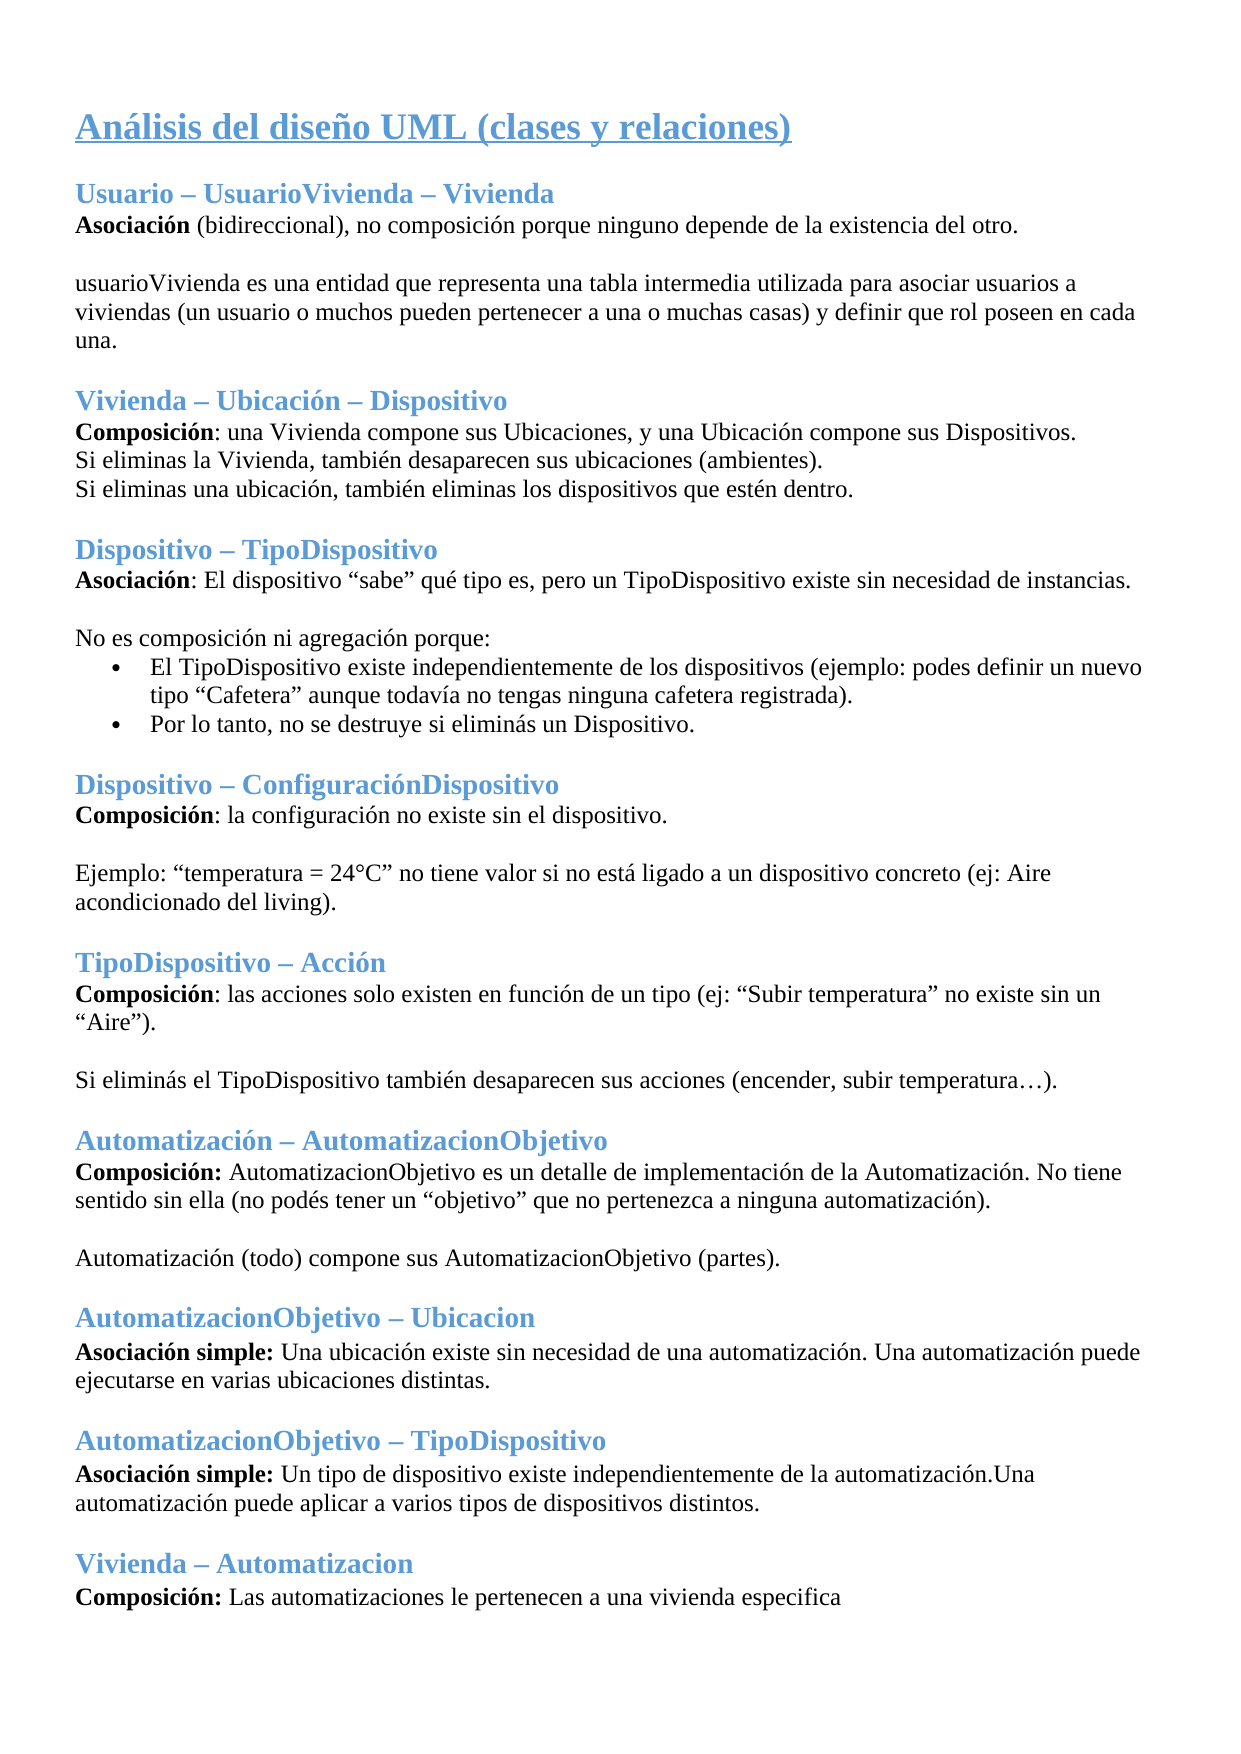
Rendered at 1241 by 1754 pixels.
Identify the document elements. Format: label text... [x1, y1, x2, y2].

list Por lo tanto, no se destruye si eliminás un Dispositivo. [112, 709, 1165, 738]
text Vivienda – Ubicación – Dispositivo [75, 383, 1165, 417]
text Asociación simple: Una ubicación existe sin necesidad de una automatización. Una automatización puede ejecutarse en varias ubicaciones distintas. [75, 1337, 1165, 1394]
text No es composición ni agregación porque: [75, 623, 1165, 652]
text Automatización – AutomatizacionObjetivo Composición: AutomatizacionObjetivo es un detalle de implementación de la Automatización. No tiene sentido sin ella (no podés tener un “objetivo” que no pertenezca a ninguna automatización). [75, 1123, 1165, 1214]
text Usuario – UsuarioVivienda – Vivienda Asociación (bidireccional), no composición porque ninguno depende de la existencia del otro. [75, 176, 1165, 239]
text Dispositivo – ConfiguraciónDispositivo Composición: la configuración no existe sin el dispositivo. [75, 767, 1165, 829]
text Si eliminás el TipoDispositivo también desaparecen sus acciones (encender, subir temperatura…). [75, 1065, 1165, 1094]
text TipoDispositivo – Acción Composición: las acciones solo existen en función de un tipo (ej: “Subir temperatura” no existe sin un “Aire”). [75, 945, 1165, 1036]
text Ejemplo: “temperatura = 24°C” no tiene valor si no está ligado a un dispositivo concreto (ej: Aire acondicionado del living). [75, 858, 1165, 916]
text Composición: Las automatizaciones le pertenecen a una vivienda especifica [75, 1582, 1165, 1611]
text Si eliminas una ubicación, también eliminas los dispositivos que estén dentro. [75, 474, 1165, 503]
text Dispositivo – TipoDispositivo Asociación: El dispositivo “sabe” qué tipo es, pero un TipoDispositivo existe sin necesidad de instancias. [75, 532, 1165, 594]
list El TipoDispositivo existe independientemente de los dispositivos (ejemplo: podes definir un nuevo tipo “Cafetera” aunque todavía no tengas ninguna cafetera registrada). [112, 652, 1165, 709]
text Asociación simple: Un tipo de dispositivo existe independientemente de la automatización.Una automatización puede aplicar a varios tipos de dispositivos distintos. [75, 1459, 1165, 1517]
subtitle AutomatizacionObjetivo – Ubicacion [75, 1301, 1165, 1334]
text Automatización (todo) compone sus AutomatizacionObjetivo (partes). [75, 1243, 1165, 1272]
text usuarioVivienda es una entidad que representa una tabla intermedia utilizada para asociar usuarios a viviendas (un usuario o muchos pueden pertenecer a una o muchas casas) y definir que rol poseen en cada una. [75, 268, 1165, 354]
text Composición: una Vivienda compone sus Ubicaciones, y una Ubicación compone sus Dispositivos. [75, 417, 1165, 446]
text Vivienda – Automatizacion [75, 1546, 1165, 1580]
subtitle AutomatizacionObjetivo – TipoDispositivo [75, 1423, 1165, 1457]
text Si eliminas la Vivienda, también desaparecen sus ubicaciones (ambientes). [75, 446, 1165, 474]
text Análisis del diseño UML (clases y relaciones) [75, 104, 1165, 147]
